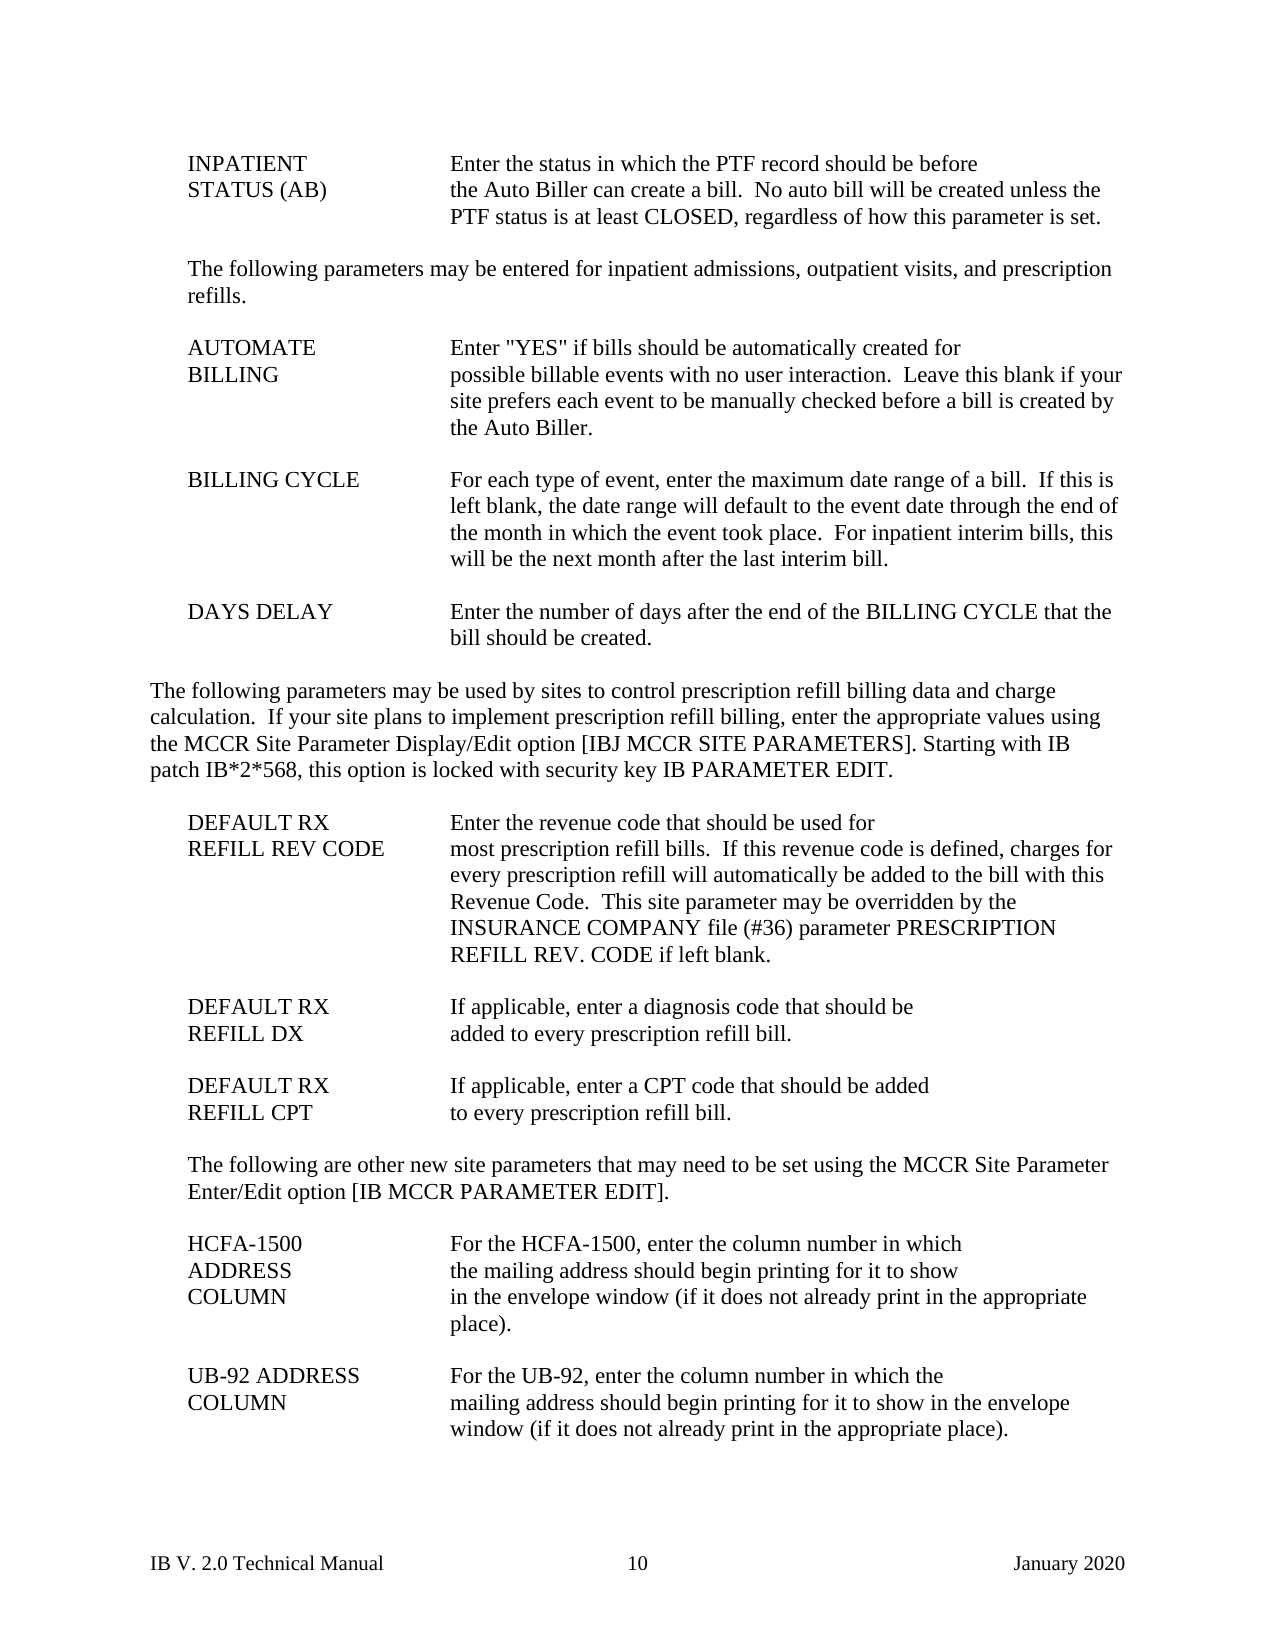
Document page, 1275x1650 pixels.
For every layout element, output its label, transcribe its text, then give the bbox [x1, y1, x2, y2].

text The following parameters may be used by sites to control prescription refill billing data and charge calculation. If your site plans to implement prescription refill billing, enter the appropriate values using the MCCR Site Parameter Display/Edit option [IBJ MCCR SITE PARAMETERS]. Starting with IB patch IB*2*568, this option is locked with security key IB PARAMETER EDIT. [150, 677, 1125, 782]
text COLUMN mailing address should begin printing for it to show in the envelope window (if it does not already print in the appropriate place). [187, 1389, 1125, 1441]
text BILLING CYCLE For each type of event, enter the maximum date range of a bill. If this is left blank, the date range will default to the event date through the end of the month in which the event took place. For inpatient interim bills, this will be the next month after the last interim bill. [187, 466, 1125, 572]
text UB-92 ADDRESS For the UB-92, enter the column number in which the [187, 1362, 1125, 1389]
text BILLING possible billable events with no user interaction. Leave this blank if your site prefers each event to be manually checked before a bill is created by the Auto Biller. [187, 361, 1125, 440]
text REFILL REV CODE most prescription refill bills. If this revenue code is defined, charges for every prescription refill will automatically be added to the bill with this Revenue Code. This site parameter may be overridden by the Insurance Company file (#36) parameter PRESCRIPTION REFILL REV. CODE if left blank. [187, 835, 1125, 967]
text ADDRESS the mailing address should begin printing for it to show [187, 1257, 1125, 1283]
text DEFAULT RX If applicable, enter a CPT code that should be added [187, 1072, 1125, 1099]
text INPATIENT Enter the status in which the PTF record should be before [187, 150, 1125, 176]
text The following parameters may be entered for inpatient admissions, outpatient visits, and prescription refills. [187, 255, 1125, 308]
text The following are other new site parameters that may need to be set using the MCCR Site Parameter Enter/Edit option [IB MCCR PARAMETER EDIT]. [187, 1151, 1125, 1204]
text HCFA-1500 For the HCFA-1500, enter the column number in which [187, 1231, 1125, 1257]
text DEFAULT RX Enter the revenue code that should be used for [187, 809, 1125, 835]
text DEFAULT RX If applicable, enter a diagnosis code that should be [187, 993, 1125, 1020]
text AUTOMATE Enter "Yes" if bills should be automatically created for [187, 334, 1125, 361]
text REFILL CPT to every prescription refill bill. [187, 1099, 1125, 1125]
text DAYS DELAY Enter the number of days after the end of the BILLING CYCLE that the bill should be created. [187, 598, 1125, 651]
text REFILL DX added to every prescription refill bill. [187, 1020, 1125, 1046]
text COLUMN in the envelope window (if it does not already print in the appropriate place). [187, 1283, 1125, 1336]
text STATUS (AB) the Auto Biller can create a bill. No auto bill will be created unless the PTF status is at least closed, regardless of how this parameter is set. [187, 176, 1125, 229]
